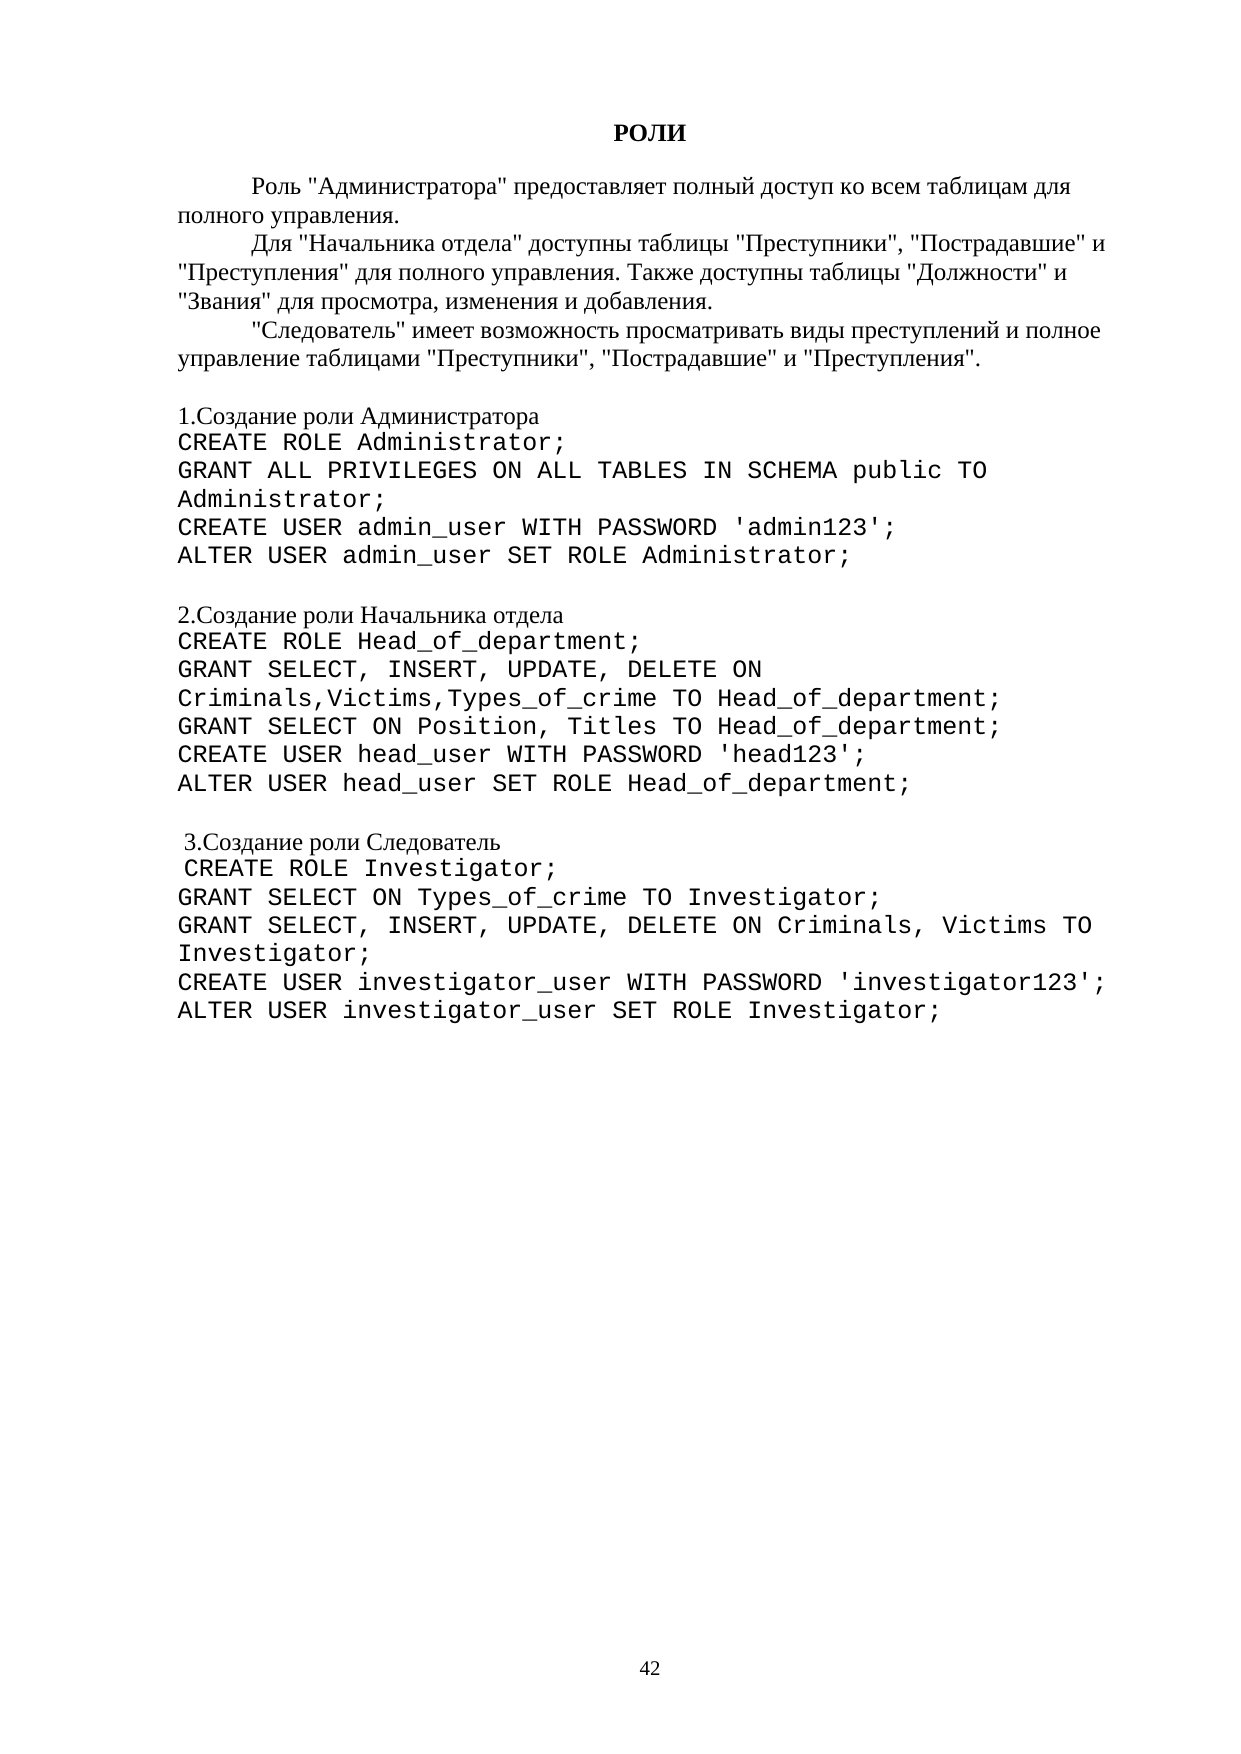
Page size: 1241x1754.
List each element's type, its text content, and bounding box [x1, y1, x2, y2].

text CREATE ROLE Head_of_department; [177, 628, 1122, 657]
text 1.Создание роли Администратора [177, 401, 1122, 430]
text 2.Создание роли Начальника отдела [177, 600, 1122, 628]
text GRANT SELECT, INSERT, UPDATE, DELETE ON Criminals,Victims,Types_of_crime TO Head_of_department; [177, 657, 1122, 713]
text CREATE USER head_user WITH PASSWORD 'head123'; [177, 742, 1122, 770]
text 3.Создание роли Следователь [177, 827, 1122, 856]
text GRANT SELECT ON Types_of_crime TO Investigator; [177, 884, 1122, 913]
text ALTER USER investigator_user SET ROLE Investigator; [177, 998, 1122, 1026]
text CREATE USER investigator_user WITH PASSWORD 'investigator123'; [177, 969, 1122, 998]
text GRANT ALL PRIVILEGES ON ALL TABLES IN SCHEMA public TO Administrator; [177, 458, 1122, 515]
text "Следователь" имеет возможность просматривать виды преступлений и полное управление таблицами "Преступники", "Пострадавшие" и "Преступления". [177, 315, 1122, 372]
text ALTER USER admin_user SET ROLE Administrator; [177, 543, 1122, 571]
text CREATE ROLE Investigator; [177, 856, 1122, 884]
text CREATE ROLE Administrator; [177, 430, 1122, 458]
text ALTER USER head_user SET ROLE Head_of_department; [177, 770, 1122, 798]
text Роль "Администратора" предоставляет полный доступ ко всем таблицам для полного управления. [177, 171, 1122, 228]
text GRANT SELECT ON Position, Titles TO Head_of_department; [177, 713, 1122, 742]
subtitle РОЛИ [177, 118, 1122, 147]
text GRANT SELECT, INSERT, UPDATE, DELETE ON Criminals, Victims TO Investigator; [177, 913, 1122, 969]
text Для "Начальника отдела" доступны таблицы "Преступники", "Пострадавшие" и "Преступления" для полного управления. Также доступны таблицы "Должности" и "Звания" для просмотра, изменения и добавления. [177, 228, 1122, 315]
text CREATE USER admin_user WITH PASSWORD 'admin123'; [177, 515, 1122, 543]
